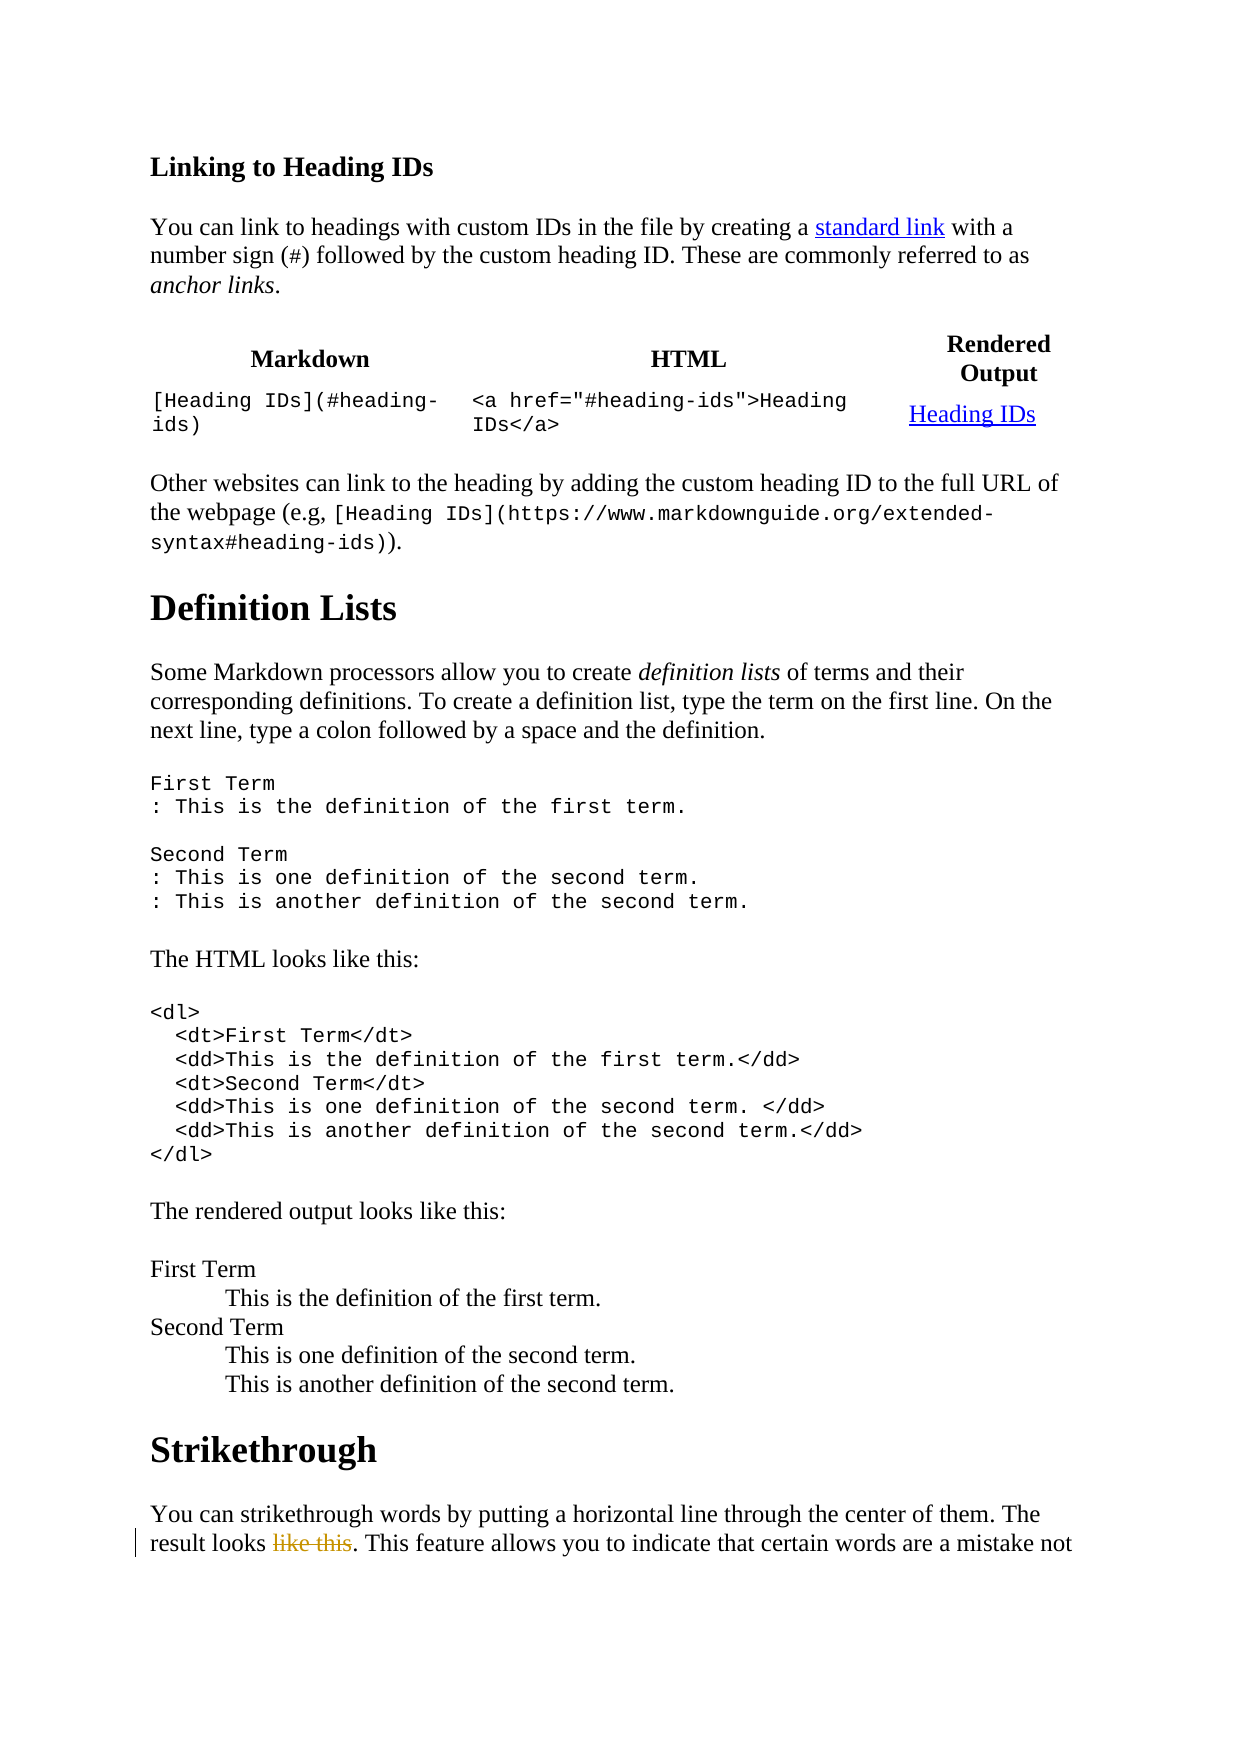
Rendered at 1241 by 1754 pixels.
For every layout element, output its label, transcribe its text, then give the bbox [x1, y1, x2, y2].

table_header Rendered Output [907, 328, 1090, 388]
text This is the definition of the first term. [225, 1283, 1090, 1312]
text <dd>This is the definition of the first term.</dd> [150, 1049, 1090, 1073]
text <dl> [150, 1002, 1090, 1025]
text : This is one definition of the second term. [150, 867, 1090, 891]
text You can link to headings with custom IDs in the file by creating a standard link with a number sign (#) followed by the custom heading ID. These are commonly referred to as anchor links. [150, 212, 1090, 299]
text Definition Lists [150, 585, 1090, 628]
table_cell [Heading IDs](#heading-ids) [150, 389, 470, 439]
text : This is another definition of the second term. [150, 891, 1090, 915]
table_cell <a href="#heading-ids">Heading IDs</a> [470, 389, 907, 439]
table_cell Heading IDs [907, 389, 1090, 439]
text </dl> [150, 1144, 1090, 1167]
text Other websites can link to the heading by adding the custom heading ID to the full URL of the webpage (e.g, [Heading IDs](https://www.markdownguide.org/extended-syntax#heading-ids)). [150, 468, 1090, 556]
table_header HTML [470, 328, 907, 388]
text Some Markdown processors allow you to create definition lists of terms and their corresponding definitions. To create a definition list, type the term on the first line. On the next line, type a colon followed by a space and the definition. [150, 657, 1090, 744]
text : This is the definition of the first term. [150, 796, 1090, 820]
text <dd>This is another definition of the second term.</dd> [150, 1120, 1090, 1144]
table_header Markdown [150, 328, 470, 388]
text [150, 1499, 1090, 1557]
text <dd>This is one definition of the second term. </dd> [150, 1096, 1090, 1120]
text <dt>Second Term</dt> [150, 1073, 1090, 1096]
text First Term [150, 1254, 1090, 1283]
text Second Term [150, 1312, 1090, 1341]
text Second Term [150, 844, 1090, 867]
text Strikethrough [150, 1427, 1090, 1470]
text First Term [150, 773, 1090, 796]
text The HTML looks like this: [150, 944, 1090, 973]
text The rendered output looks like this: [150, 1196, 1090, 1225]
text Linking to Heading IDs [150, 150, 1090, 182]
text This is another definition of the second term. [225, 1369, 1090, 1398]
text This is one definition of the second term. [225, 1341, 1090, 1369]
text <dt>First Term</dt> [150, 1025, 1090, 1049]
